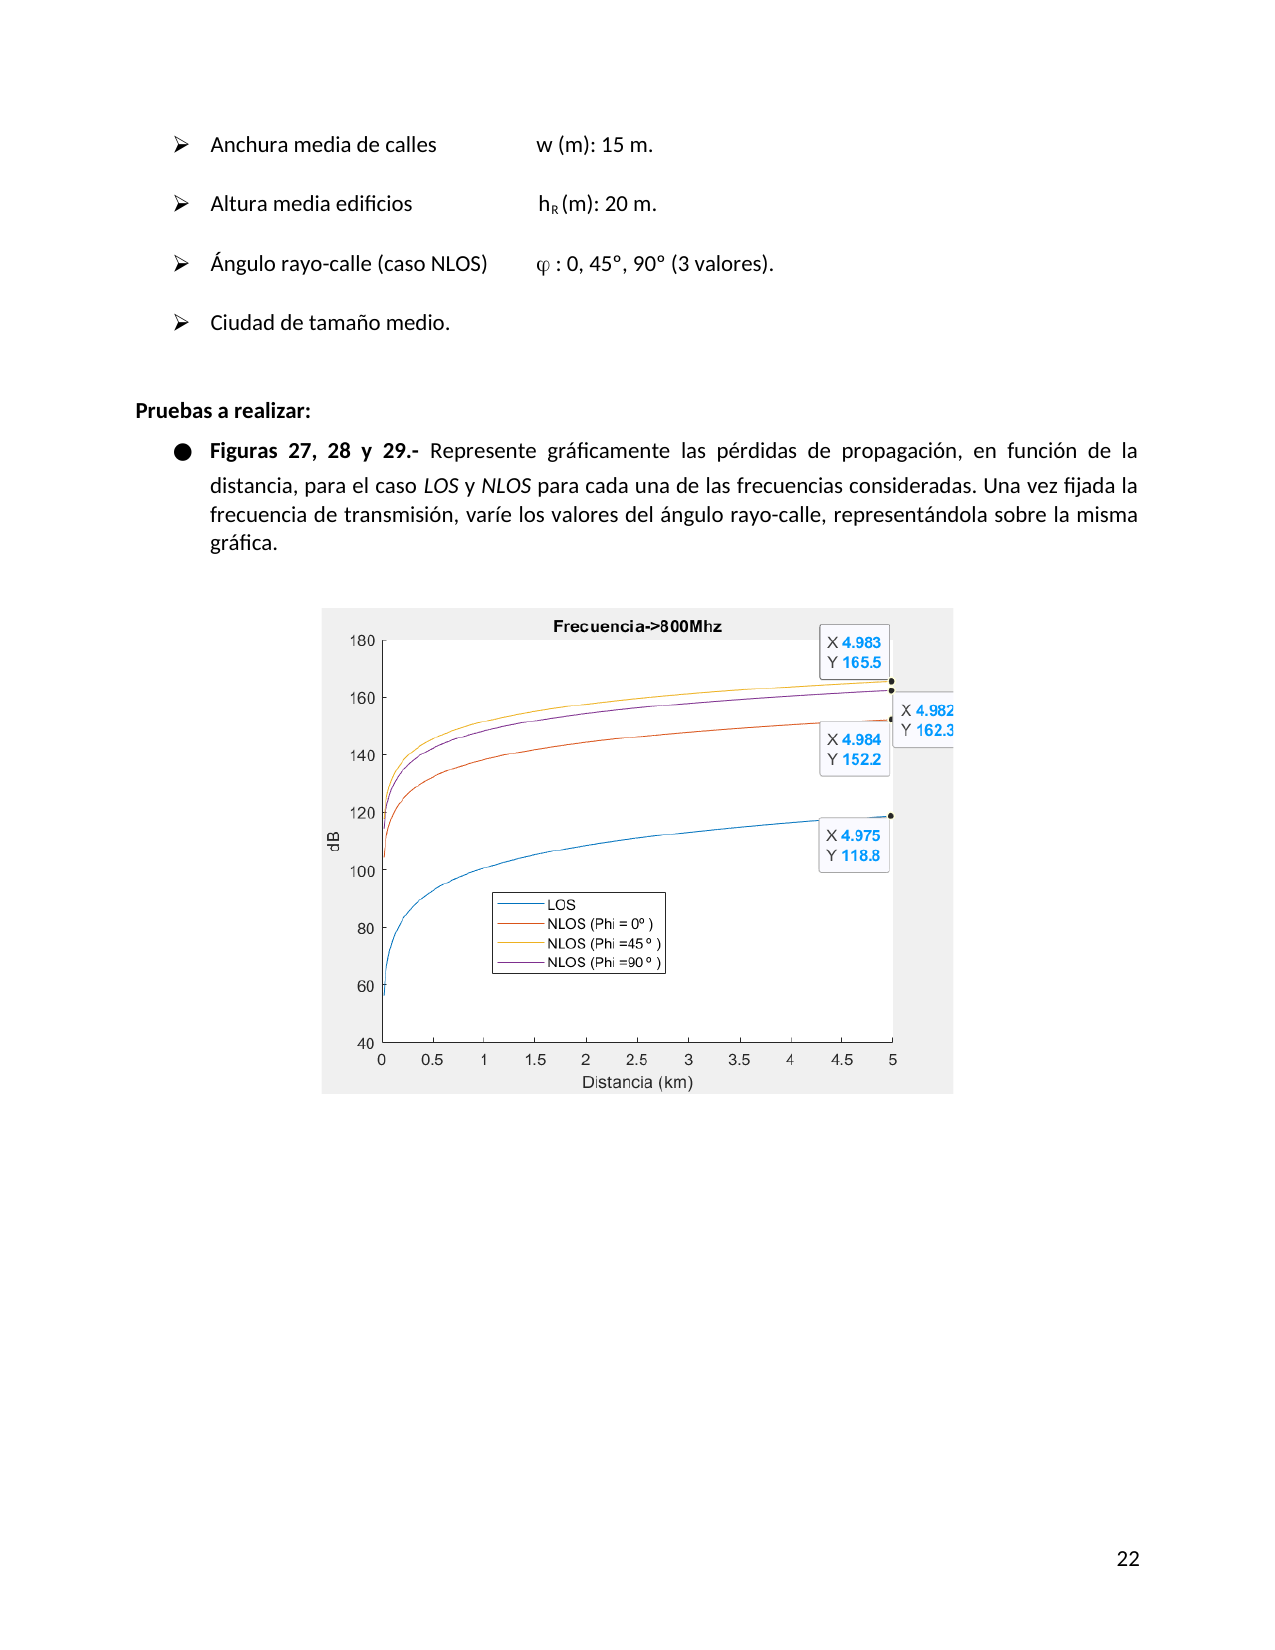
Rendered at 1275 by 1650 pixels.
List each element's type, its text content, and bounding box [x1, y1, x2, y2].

picture [321, 608, 954, 1094]
list Figuras 27, 28 y 29.- Represente gráficamente las pérdidas de propagación, en función de la distancia, para el caso LOS y NLOS para cada una de las frecuencias consideradas. Una vez fijada la frecuencia de transmisión, varíe los valores del ángulo rayo-calle, representándola sobre la misma gráfica. [173, 425, 1139, 556]
text Pruebas a realizar: [135, 397, 1139, 425]
list Anchura media de calles w (m): 15 m. [173, 118, 1139, 165]
list Ciudad de tamaño medio. [173, 297, 1139, 344]
list Ángulo rayo-calle (caso NLOS) φ : 0, 45º, 90º (3 valores). [173, 237, 1139, 284]
list Altura media edificios hR (m): 20 m. [173, 178, 1139, 225]
